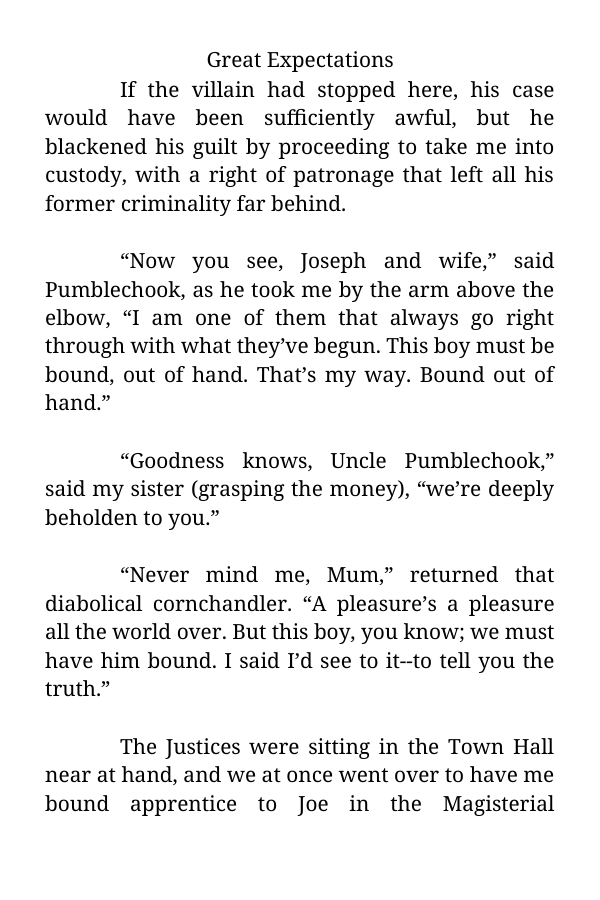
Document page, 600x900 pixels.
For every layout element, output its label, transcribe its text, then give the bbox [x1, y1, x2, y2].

text “Never mind me, Mum,” returned that diabolical cornchandler. “A pleasure’s a pleasure all the world over. But this boy, you know; we must have him bound. I said I’d see to it--to tell you the truth.” [45, 561, 555, 703]
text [45, 732, 555, 817]
text If the villain had stopped here, his case would have been sufficiently awful, but he blackened his guilt by proceeding to take me into custody, with a right of patronage that left all his former criminality far behind. [45, 75, 555, 217]
text “Now you see, Joseph and wife,” said Pumblechook, as he took me by the arm above the elbow, “I am one of them that always go right through with what they’ve begun. This boy must be bound, out of hand. That’s my way. Bound out of hand.” [45, 246, 555, 417]
text “Goodness knows, Uncle Pumblechook,” said my sister (grasping the money), “we’re deeply beholden to you.” [45, 446, 555, 531]
